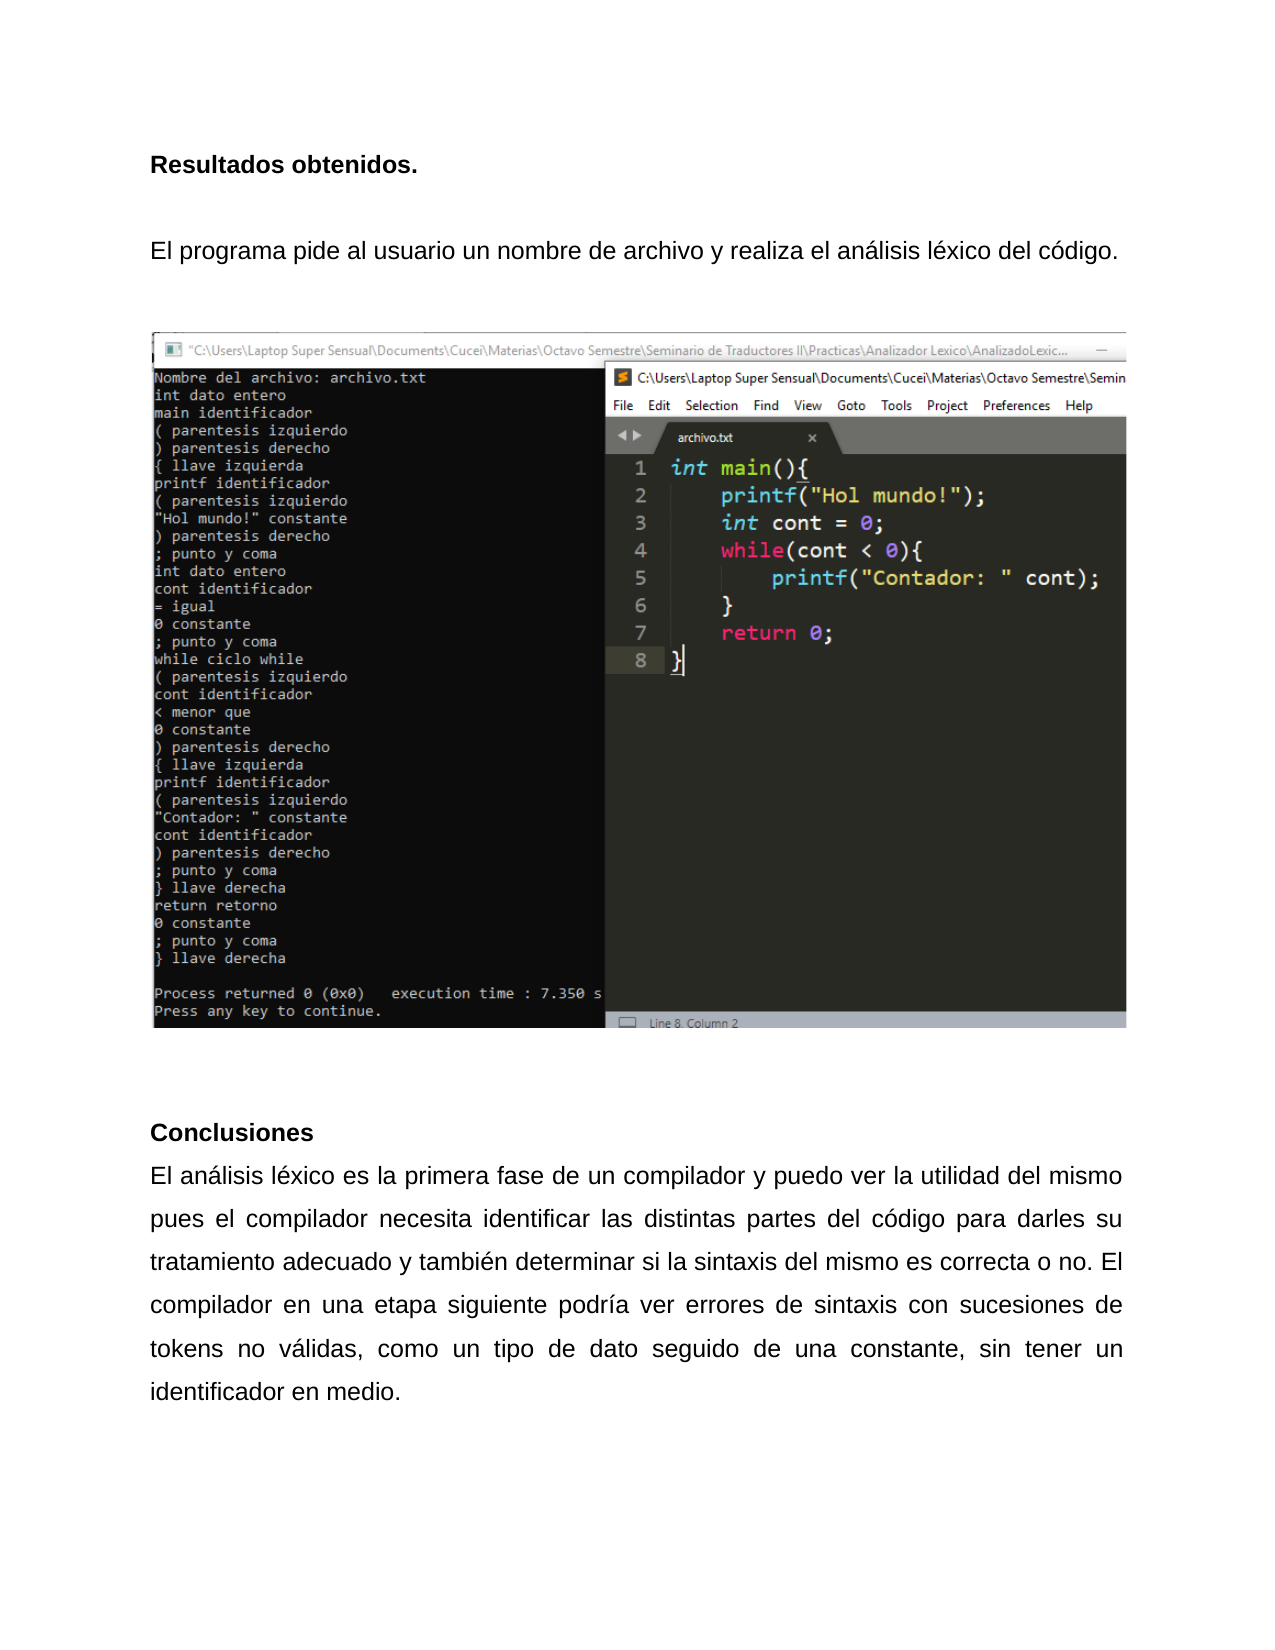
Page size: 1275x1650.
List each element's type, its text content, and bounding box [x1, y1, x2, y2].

text El programa pide al usuario un nombre de archivo y realiza el análisis léxico del código. [150, 236, 1125, 265]
text Conclusiones [150, 1118, 1125, 1147]
picture [151, 332, 1127, 1028]
text El análisis léxico es la primera fase de un compilador y puedo ver la utilidad del mismo pues el compilador necesita identificar las distintas partes del código para darles su tratamiento adecuado y también determinar si la sintaxis del mismo es correcta o no. El compilador en una etapa siguiente podría ver errores de sintaxis con sucesiones de tokens no válidas, como un tipo de dato seguido de una constante, sin tener un identificador en medio. [150, 1161, 1125, 1406]
text Resultados obtenidos. [150, 150, 1125, 179]
